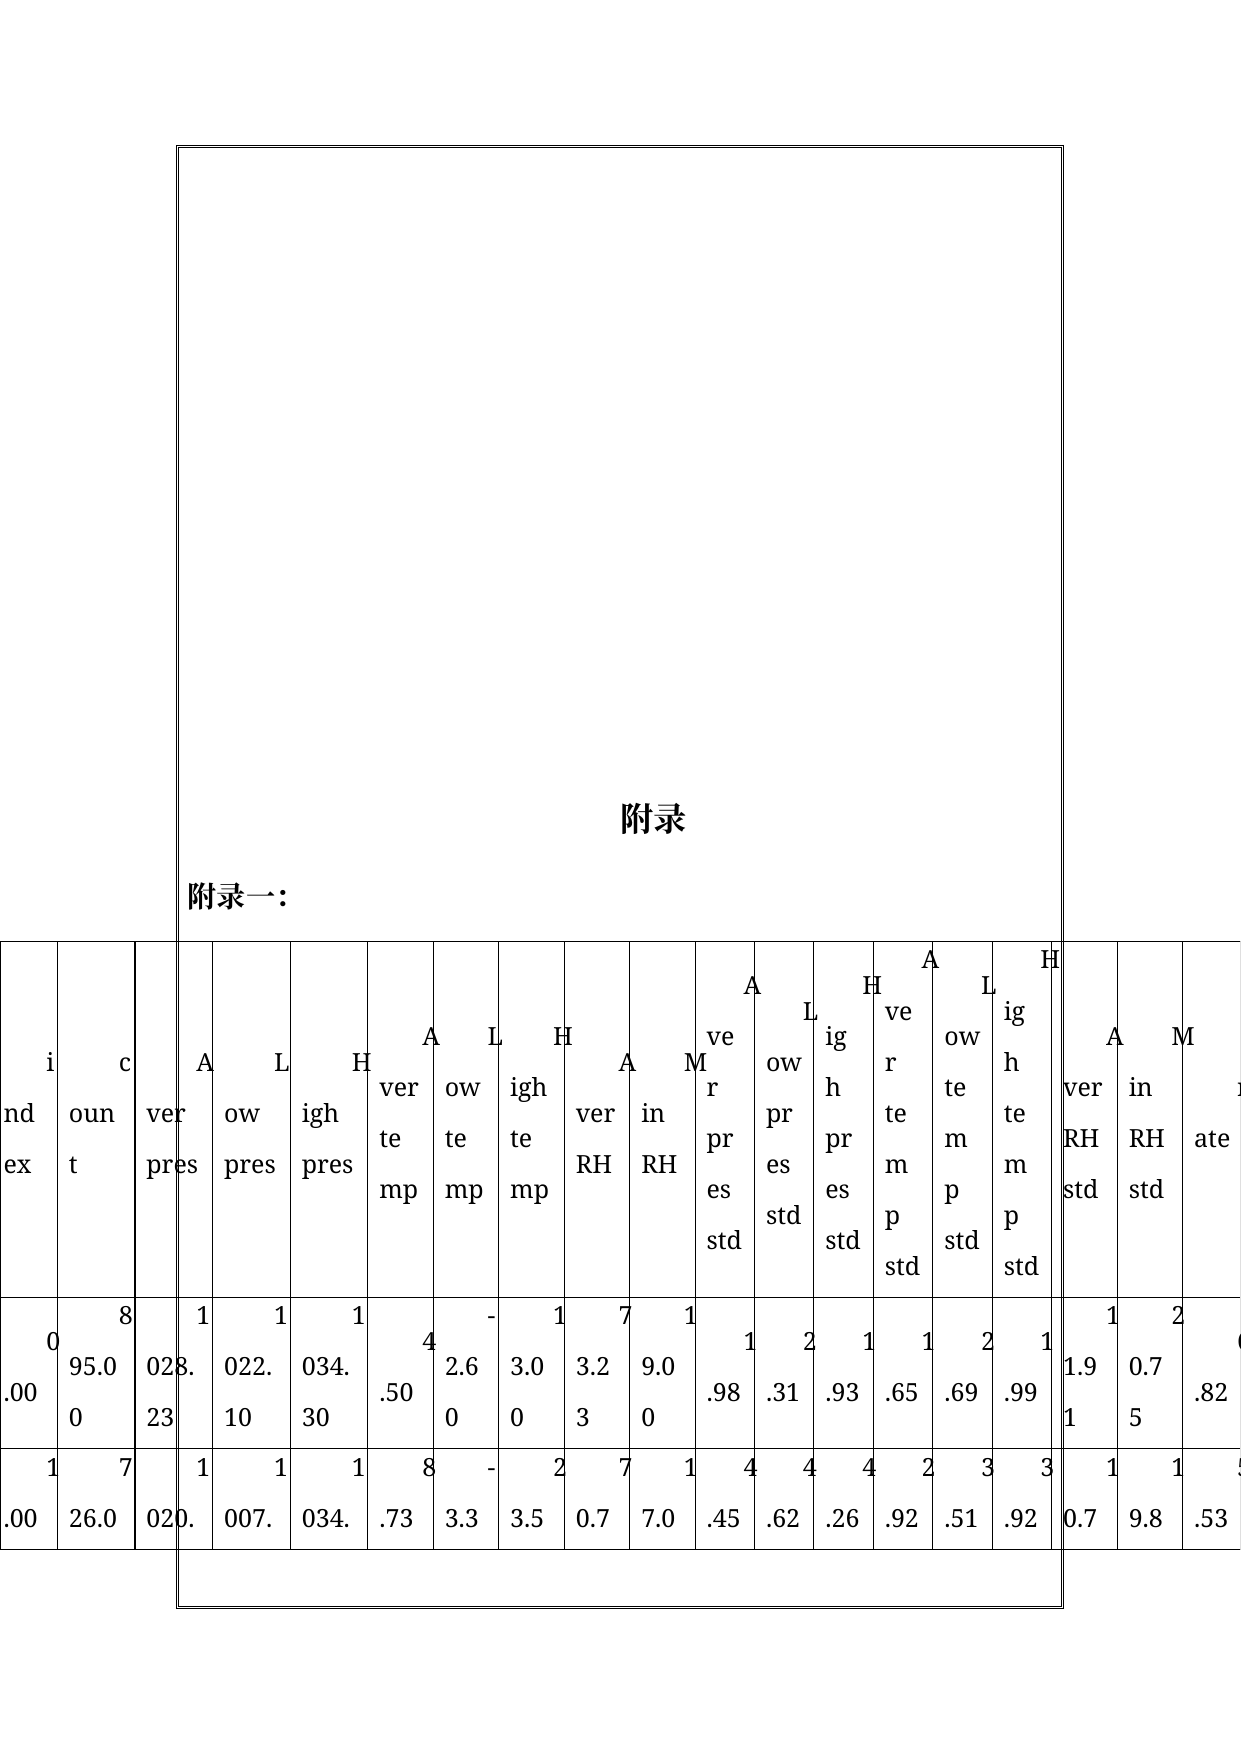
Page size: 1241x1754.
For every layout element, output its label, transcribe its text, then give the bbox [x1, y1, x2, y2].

table_cell 1007.50 [213, 1449, 290, 1548]
table_cell 70.79 [565, 1449, 629, 1548]
table_cell 17.00 [630, 1449, 695, 1548]
table_header Aver RH [565, 942, 629, 1297]
table_cell 1034.30 [291, 1298, 367, 1448]
table_header Low temp std [933, 942, 992, 1297]
table_header Aver pres [179, 942, 212, 1297]
table_header Aver temp std [874, 942, 932, 1297]
table_cell 11.91 [1064, 1298, 1117, 1448]
table_cell -2.60 [434, 1298, 498, 1448]
table_header Aver temp [368, 942, 433, 1297]
table_cell 1022.10 [213, 1298, 290, 1448]
table_cell 1020.71 [179, 1449, 212, 1548]
table_cell 19.86 [1118, 1449, 1182, 1548]
table_header Aver pres [136, 942, 176, 1297]
table_cell 3.51 [933, 1449, 992, 1548]
table_cell 4.62 [755, 1449, 813, 1548]
table_header High temp [499, 942, 564, 1297]
table_header index [1, 942, 57, 1297]
table_header Low pres std [755, 942, 813, 1297]
table_header High pres [291, 942, 367, 1297]
table_header High pres std [814, 942, 873, 1297]
table_cell 2.69 [933, 1298, 992, 1448]
table_header Low pres [213, 942, 290, 1297]
table_cell 1.00 [1, 1449, 57, 1548]
table_cell 1.93 [814, 1298, 873, 1448]
table_cell 23.50 [499, 1449, 564, 1548]
table_cell 10.72 [1064, 1449, 1117, 1548]
table_cell 1.98 [696, 1298, 754, 1448]
table_header rate [1183, 942, 1240, 1297]
table_cell 895.00 [58, 1298, 134, 1448]
table_cell 4.26 [814, 1449, 873, 1548]
table_cell 5.53 [1183, 1449, 1240, 1548]
table_cell 3.92 [993, 1449, 1051, 1548]
table_cell 19.00 [630, 1298, 695, 1448]
table_cell 4.45 [696, 1449, 754, 1548]
table_header High temp std [993, 942, 1051, 1297]
table_cell 8.73 [368, 1449, 433, 1548]
subtitle 附录一： [187, 874, 1053, 916]
table_header Aver RH std [1064, 942, 1117, 1297]
table_cell 73.23 [565, 1298, 629, 1448]
table_header Low temp [434, 942, 498, 1297]
table_cell 1020.71 [136, 1449, 176, 1548]
table_cell 1028.23 [179, 1298, 212, 1448]
table_cell 2.31 [755, 1298, 813, 1448]
table_header Min RH [630, 942, 695, 1297]
table_cell 1034.50 [291, 1449, 367, 1548]
table_cell -3.30 [434, 1449, 498, 1548]
table_header Min RH std [1118, 942, 1182, 1297]
table_cell 1.65 [874, 1298, 932, 1448]
table_cell 20.75 [1118, 1298, 1182, 1448]
table_cell 1.99 [993, 1298, 1051, 1448]
table_cell 2.92 [874, 1449, 932, 1548]
subtitle 附录 [187, 793, 1053, 841]
table_cell 13.00 [499, 1298, 564, 1448]
table_cell 4.50 [368, 1298, 433, 1448]
table_cell 6.82 [1183, 1298, 1240, 1448]
table_cell 726.00 [58, 1449, 134, 1548]
table_header count [58, 942, 134, 1297]
table_header Aver pres std [696, 942, 754, 1297]
table_cell 0.00 [1, 1298, 57, 1448]
table_cell 1028.23 [136, 1298, 176, 1448]
